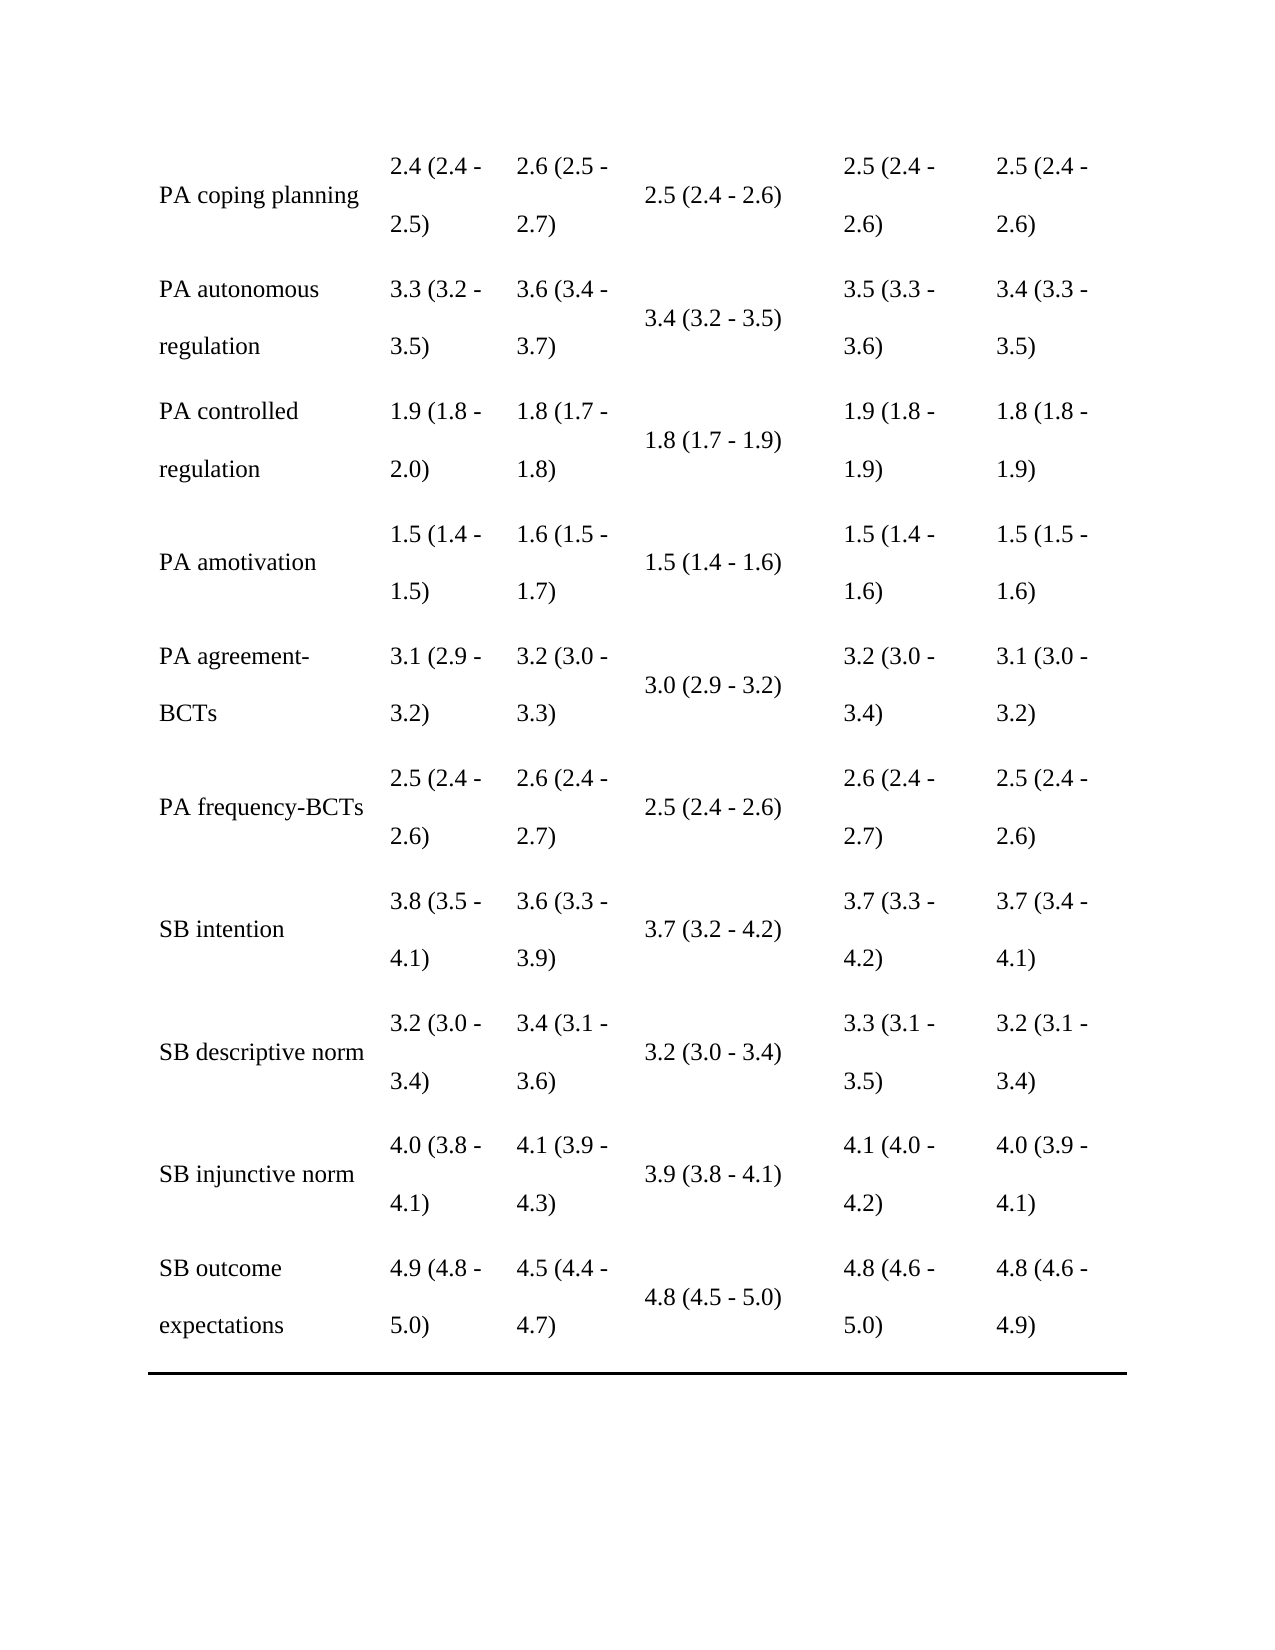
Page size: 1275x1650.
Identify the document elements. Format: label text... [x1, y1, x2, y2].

table_cell 4.8 (4.5 - 5.0) [633, 1249, 832, 1372]
table_cell 4.8 (4.6 - 5.0) [832, 1249, 985, 1372]
table_cell 3.2 (3.0 - 3.4) [379, 1005, 505, 1127]
table_cell 2.4 (2.4 - 2.5) [379, 148, 505, 270]
table_cell 3.7 (3.2 - 4.2) [633, 882, 832, 1004]
table_cell 2.6 (2.4 - 2.7) [832, 760, 985, 882]
table_cell 3.6 (3.4 - 3.7) [505, 270, 633, 392]
table_cell PA amotivation [148, 515, 378, 637]
table_cell 3.8 (3.5 - 4.1) [379, 882, 505, 1004]
table_cell 3.7 (3.4 - 4.1) [985, 882, 1127, 1004]
table_cell 1.5 (1.4 - 1.6) [832, 515, 985, 637]
table_cell 3.2 (3.1 - 3.4) [985, 1005, 1127, 1127]
table_cell 1.5 (1.4 - 1.5) [379, 515, 505, 637]
table_cell 4.0 (3.8 - 4.1) [379, 1127, 505, 1249]
table_cell 3.2 (3.0 - 3.4) [633, 1005, 832, 1127]
table_cell SB descriptive norm [148, 1005, 378, 1127]
table_cell 3.3 (3.1 - 3.5) [832, 1005, 985, 1127]
table_cell SB intention [148, 882, 378, 1004]
table_cell 3.2 (3.0 - 3.3) [505, 637, 633, 760]
table_cell 4.0 (3.9 - 4.1) [985, 1127, 1127, 1249]
table_cell 2.6 (2.5 - 2.7) [505, 148, 633, 270]
table_cell 3.9 (3.8 - 4.1) [633, 1127, 832, 1249]
table_cell 4.1 (4.0 - 4.2) [832, 1127, 985, 1249]
table_cell PA controlled regulation [148, 393, 378, 515]
table_cell 1.6 (1.5 - 1.7) [505, 515, 633, 637]
table_cell 2.5 (2.4 - 2.6) [633, 760, 832, 882]
table_cell 3.7 (3.3 - 4.2) [832, 882, 985, 1004]
table_cell 3.2 (3.0 - 3.4) [832, 637, 985, 760]
table_cell 1.8 (1.7 - 1.8) [505, 393, 633, 515]
table_cell 3.3 (3.2 - 3.5) [379, 270, 505, 392]
table_cell PA autonomous regulation [148, 270, 378, 392]
table_cell 3.1 (3.0 - 3.2) [985, 637, 1127, 760]
table_cell 3.4 (3.3 - 3.5) [985, 270, 1127, 392]
table_cell 3.1 (2.9 - 3.2) [379, 637, 505, 760]
table_cell 3.5 (3.3 - 3.6) [832, 270, 985, 392]
table_cell PA coping planning [148, 148, 378, 270]
table_cell 4.9 (4.8 - 5.0) [379, 1249, 505, 1372]
table_cell 4.5 (4.4 - 4.7) [505, 1249, 633, 1372]
table_cell 1.5 (1.5 - 1.6) [985, 515, 1127, 637]
table_cell PA frequency-BCTs [148, 760, 378, 882]
table_cell 3.6 (3.3 - 3.9) [505, 882, 633, 1004]
table_cell 2.5 (2.4 - 2.6) [633, 148, 832, 270]
table_cell SB injunctive norm [148, 1127, 378, 1249]
table_cell 2.5 (2.4 - 2.6) [985, 148, 1127, 270]
table_cell 1.9 (1.8 - 1.9) [832, 393, 985, 515]
table_cell 3.0 (2.9 - 3.2) [633, 637, 832, 760]
table_cell 3.4 (3.2 - 3.5) [633, 270, 832, 392]
table_cell 4.1 (3.9 - 4.3) [505, 1127, 633, 1249]
table_cell SB outcome expectations [148, 1249, 378, 1372]
table_cell 1.8 (1.8 - 1.9) [985, 393, 1127, 515]
table_cell 2.5 (2.4 - 2.6) [985, 760, 1127, 882]
table_cell PA agreement-BCTs [148, 637, 378, 760]
table_cell 1.9 (1.8 - 2.0) [379, 393, 505, 515]
table_cell 2.6 (2.4 - 2.7) [505, 760, 633, 882]
table_cell 4.8 (4.6 - 4.9) [985, 1249, 1127, 1372]
table_cell 1.5 (1.4 - 1.6) [633, 515, 832, 637]
table_cell 1.8 (1.7 - 1.9) [633, 393, 832, 515]
table_cell 3.4 (3.1 - 3.6) [505, 1005, 633, 1127]
table_cell 2.5 (2.4 - 2.6) [832, 148, 985, 270]
table_cell 2.5 (2.4 - 2.6) [379, 760, 505, 882]
